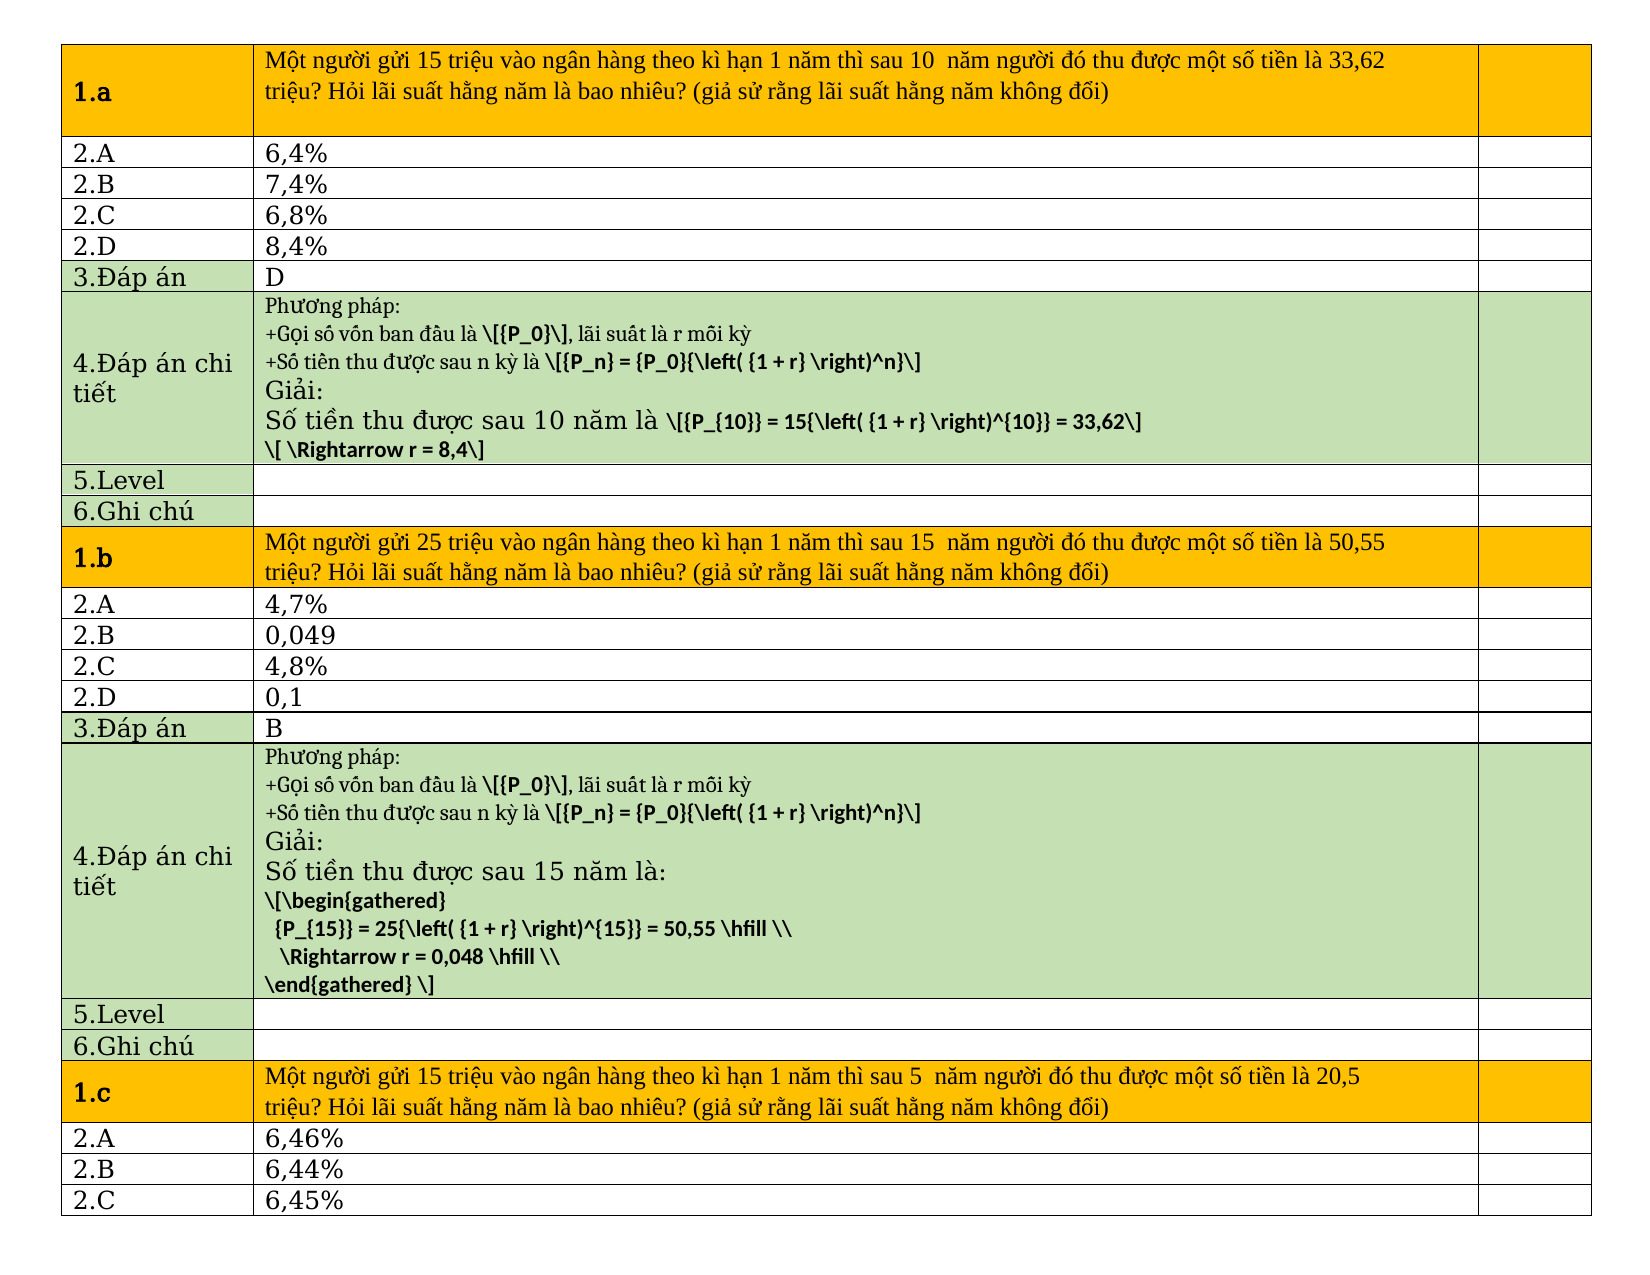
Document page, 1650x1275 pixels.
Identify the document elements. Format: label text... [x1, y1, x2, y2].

table_cell [1479, 496, 1591, 526]
table_cell [1479, 744, 1591, 998]
table_cell [1479, 292, 1591, 463]
table_cell [1479, 527, 1591, 587]
table_cell 6.Ghi chú [62, 496, 253, 526]
table_cell [1479, 681, 1591, 711]
table_cell Một người gửi 15 triệu vào ngân hàng theo kì hạn 1 năm thì sau 5 năm người đó thu được một số tiền là 20,5 triệu? Hỏi lãi suất hằng năm là bao nhiêu? (giả sử rằng lãi suất hằng năm không đổi) [254, 1061, 1478, 1122]
table_cell 2.B [62, 619, 253, 649]
table_cell Phương pháp: +Gọi số vốn ban đầu là \[{P_0}\], lãi suất là r mỗi kỳ +Số tiền thu được sau n kỳ là \[{P_n} = {P_0}{\left( {1 + r} \right)^n}\] Giải: Số tiền thu được sau 10 năm là \[{P_{10}} = 15{\left( {1 + r} \right)^{10}} = 33,62\] \[ \Rightarrow r = 8,4\] [254, 292, 1478, 463]
table_cell 6,46% [254, 1123, 1478, 1153]
table_cell [1479, 619, 1591, 649]
table_header Một người gửi 15 triệu vào ngân hàng theo kì hạn 1 năm thì sau 10 năm người đó thu được một số tiền là 33,62 triệu? Hỏi lãi suất hằng năm là bao nhiêu? (giả sử rằng lãi suất hằng năm không đổi) [254, 45, 1478, 136]
table_cell 4.Đáp án chi tiết [62, 744, 253, 998]
table_cell [1479, 465, 1591, 494]
table_cell [254, 999, 1478, 1029]
table_header [1479, 45, 1591, 136]
table_cell 5.Level [62, 999, 253, 1029]
table_header 1.a [62, 45, 253, 136]
table_cell 6,44% [254, 1154, 1478, 1184]
table_cell [1479, 137, 1591, 167]
table_cell [1479, 588, 1591, 618]
table_cell 6,45% [254, 1185, 1478, 1215]
table_cell 8,4% [254, 230, 1478, 260]
table_cell [1479, 713, 1591, 742]
table_cell [254, 465, 1478, 494]
table_cell 3.Đáp án [62, 261, 253, 291]
table_cell D [254, 261, 1478, 291]
table_cell [1479, 1185, 1591, 1215]
table_cell [1479, 230, 1591, 260]
table_cell 2.D [62, 230, 253, 260]
table_cell 2.A [62, 1123, 253, 1153]
table_cell 2.B [62, 168, 253, 198]
table_cell [1479, 1154, 1591, 1184]
table_cell [1479, 999, 1591, 1029]
table_cell 3.Đáp án [62, 713, 253, 742]
table_cell 0,1 [254, 681, 1478, 711]
table_cell 2.C [62, 650, 253, 680]
table_cell 2.C [62, 1185, 253, 1215]
table_cell 4,7% [254, 588, 1478, 618]
table_cell 2.B [62, 1154, 253, 1184]
table_cell [254, 496, 1478, 526]
table_cell 2.D [62, 681, 253, 711]
table_cell [1479, 1061, 1591, 1122]
table_cell [1479, 1123, 1591, 1153]
table_cell 1.c [62, 1061, 253, 1122]
table_cell 7,4% [254, 168, 1478, 198]
table_cell 6.Ghi chú [62, 1030, 253, 1060]
table_cell B [254, 713, 1478, 742]
table_cell 6,4% [254, 137, 1478, 167]
table_cell 1.b [62, 527, 253, 587]
table_cell [1479, 650, 1591, 680]
table_cell 2.C [62, 199, 253, 229]
table_cell [1479, 261, 1591, 291]
table_cell 2.A [62, 588, 253, 618]
table_cell 4,8% [254, 650, 1478, 680]
table_cell 4.Đáp án chi tiết [62, 292, 253, 463]
table_cell Phương pháp: +Gọi số vốn ban đầu là \[{P_0}\], lãi suất là r mỗi kỳ +Số tiền thu được sau n kỳ là \[{P_n} = {P_0}{\left( {1 + r} \right)^n}\] Giải: Số tiền thu được sau 15 năm là: \[\begin{gathered} {P_{15}} = 25{\left( {1 + r} \right)^{15}} = 50,55 \hfill \\ \Rightarrow r = 0,048 \hfill \\ \end{gathered} \] [254, 744, 1478, 998]
table_cell Một người gửi 25 triệu vào ngân hàng theo kì hạn 1 năm thì sau 15 năm người đó thu được một số tiền là 50,55 triệu? Hỏi lãi suất hằng năm là bao nhiêu? (giả sử rằng lãi suất hằng năm không đổi) [254, 527, 1478, 587]
table_cell [1479, 1030, 1591, 1060]
table_cell [1479, 168, 1591, 198]
table_cell 0,049 [254, 619, 1478, 649]
table_cell [1479, 199, 1591, 229]
table_cell [254, 1030, 1478, 1060]
table_cell 5.Level [62, 465, 253, 494]
table_cell 2.A [62, 137, 253, 167]
table_cell 6,8% [254, 199, 1478, 229]
